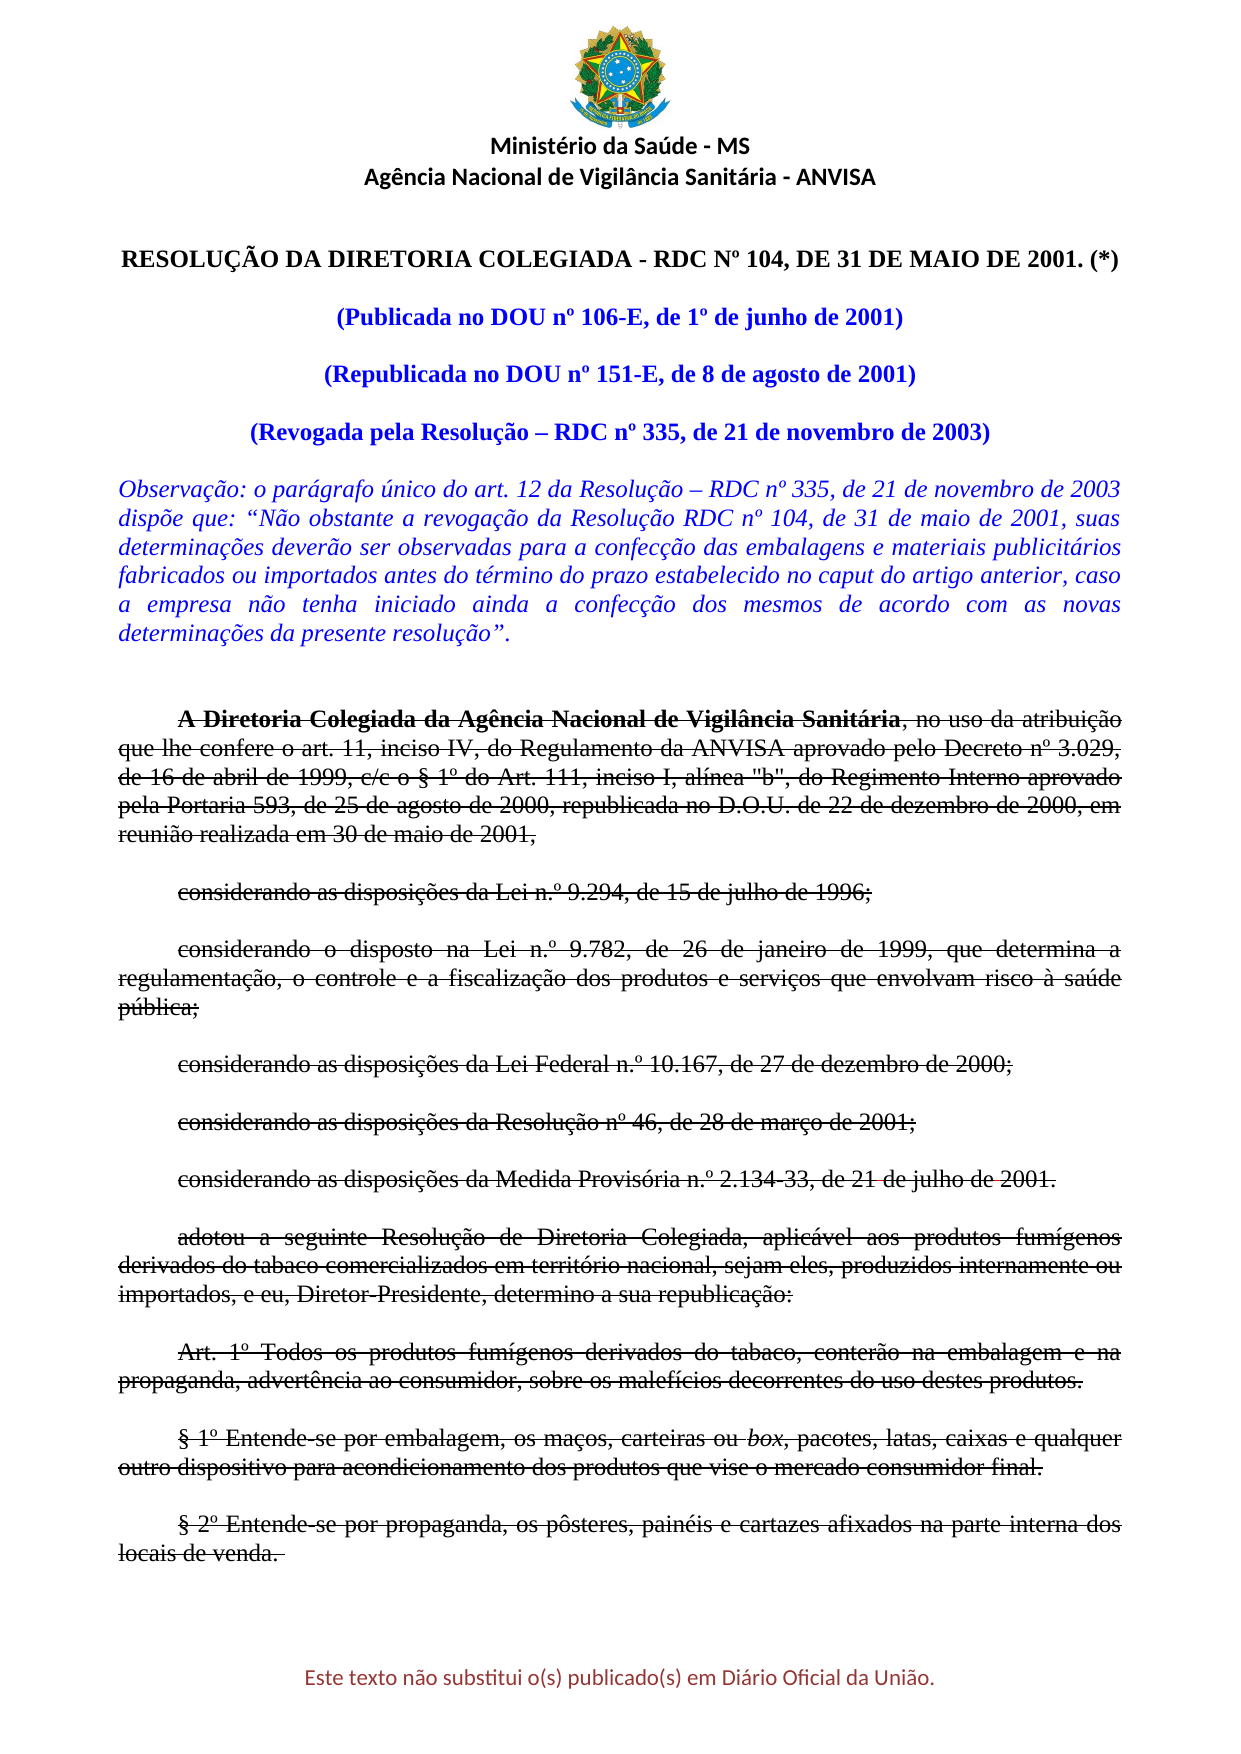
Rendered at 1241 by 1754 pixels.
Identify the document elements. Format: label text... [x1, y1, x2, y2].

text considerando as disposições da Lei Federal n.º 10.167, de 27 de dezembro de 2000; [118, 1049, 1122, 1078]
text considerando as disposições da Resolução nº 46, de 28 de março de 2001; [118, 1107, 1122, 1136]
text considerando as disposições da Lei n.º 9.294, de 15 de julho de 1996; [118, 877, 1122, 906]
text (Revogada pela Resolução – RDC nº 335, de 21 de novembro de 2003) [118, 417, 1122, 446]
text considerando o disposto na Lei n.º 9.782, de 26 de janeiro de 1999, que determina a regulamentação, o controle e a fiscalização dos produtos e serviços que envolvam risco à saúde pública; [118, 980, 1122, 1021]
text A Diretoria Colegiada da Agência Nacional de Vigilância Sanitária, no uso da atribuição que lhe confere o art. 11, inciso IV, do Regulamento da ANVISA aprovado pelo Decreto nº 3.029, de 16 de abril de 1999, c/c o § 1º do Art. 111, inciso I, alínea "b", do Regimento Interno aprovado pela Portaria 593, de 25 de agosto de 2000, republicada no D.O.U. de 22 de dezembro de 2000, em reunião realizada em 30 de maio de 2001, [118, 779, 1122, 848]
text Art. 1º Todos os produtos fumígenos derivados do tabaco, conterão na embalagem e na propaganda, advertência ao consumidor, sobre os malefícios decorrentes do uso destes produtos. [118, 1337, 1122, 1394]
text considerando as disposições da Medida Provisória n.º 2.134-33, de 21 de julho de 2001. [118, 1164, 1122, 1193]
text § 1º Entende-se por embalagem, os maços, carteiras ou box, pacotes, latas, caixas e qualquer outro dispositivo para acondicionamento dos produtos que vise o mercado consumidor final. [118, 1423, 1122, 1481]
text A Diretoria Colegiada da Agência Nacional de Vigilância Sanitária, no uso da atribuição que lhe confere o art. 11, inciso IV, do Regulamento da ANVISA aprovado pelo Decreto nº 3.029, de 16 de abril de 1999, c/c o § 1º do Art. 111, inciso I, alínea "b", do Regimento Interno aprovado pela Portaria 593, de 25 de agosto de 2000, republicada no D.O.U. de 22 de dezembro de 2000, em reunião realizada em 30 de maio de 2001, [118, 704, 1122, 777]
text (Republicada no DOU nº 151-E, de 8 de agosto de 2001) [118, 359, 1122, 388]
text Observação: o parágrafo único do art. 12 da Resolução – RDC nº 335, de 21 de novembro de 2003 dispõe que: “Não obstante a revogação da Resolução RDC nº 104, de 31 de maio de 2001, suas determinações deverão ser observadas para a confecção das embalagens e materiais publicitários fabricados ou importados antes do término do prazo estabelecido no caput do artigo anterior, caso a empresa não tenha iniciado ainda a confecção dos mesmos de acordo com as novas determinações da presente resolução”. [118, 474, 1122, 647]
text adotou a seguinte Resolução de Diretoria Colegiada, aplicável aos produtos fumígenos derivados do tabaco comercializados em território nacional, sejam eles, produzidos internamente ou importados, e eu, Diretor-Presidente, determino a sua republicação: [118, 1268, 1122, 1308]
text § 2º Entende-se por propaganda, os pôsteres, painéis e cartazes afixados na parte interna dos locais de venda. [118, 1509, 1122, 1567]
text (Publicada no DOU nº 106-E, de 1º de junho de 2001) [118, 302, 1122, 331]
picture [566, 23, 674, 131]
text adotou a seguinte Resolução de Diretoria Colegiada, aplicável aos produtos fumígenos derivados do tabaco comercializados em território nacional, sejam eles, produzidos internamente ou importados, e eu, Diretor-Presidente, determino a sua republicação: [118, 1222, 1122, 1266]
text RESOLUÇÃO DA DIRETORIA COLEGIADA - RDC Nº 104, DE 31 DE MAIO DE 2001. (*) [118, 244, 1122, 273]
text considerando o disposto na Lei n.º 9.782, de 26 de janeiro de 1999, que determina a regulamentação, o controle e a fiscalização dos produtos e serviços que envolvam risco à saúde pública; [118, 934, 1122, 979]
